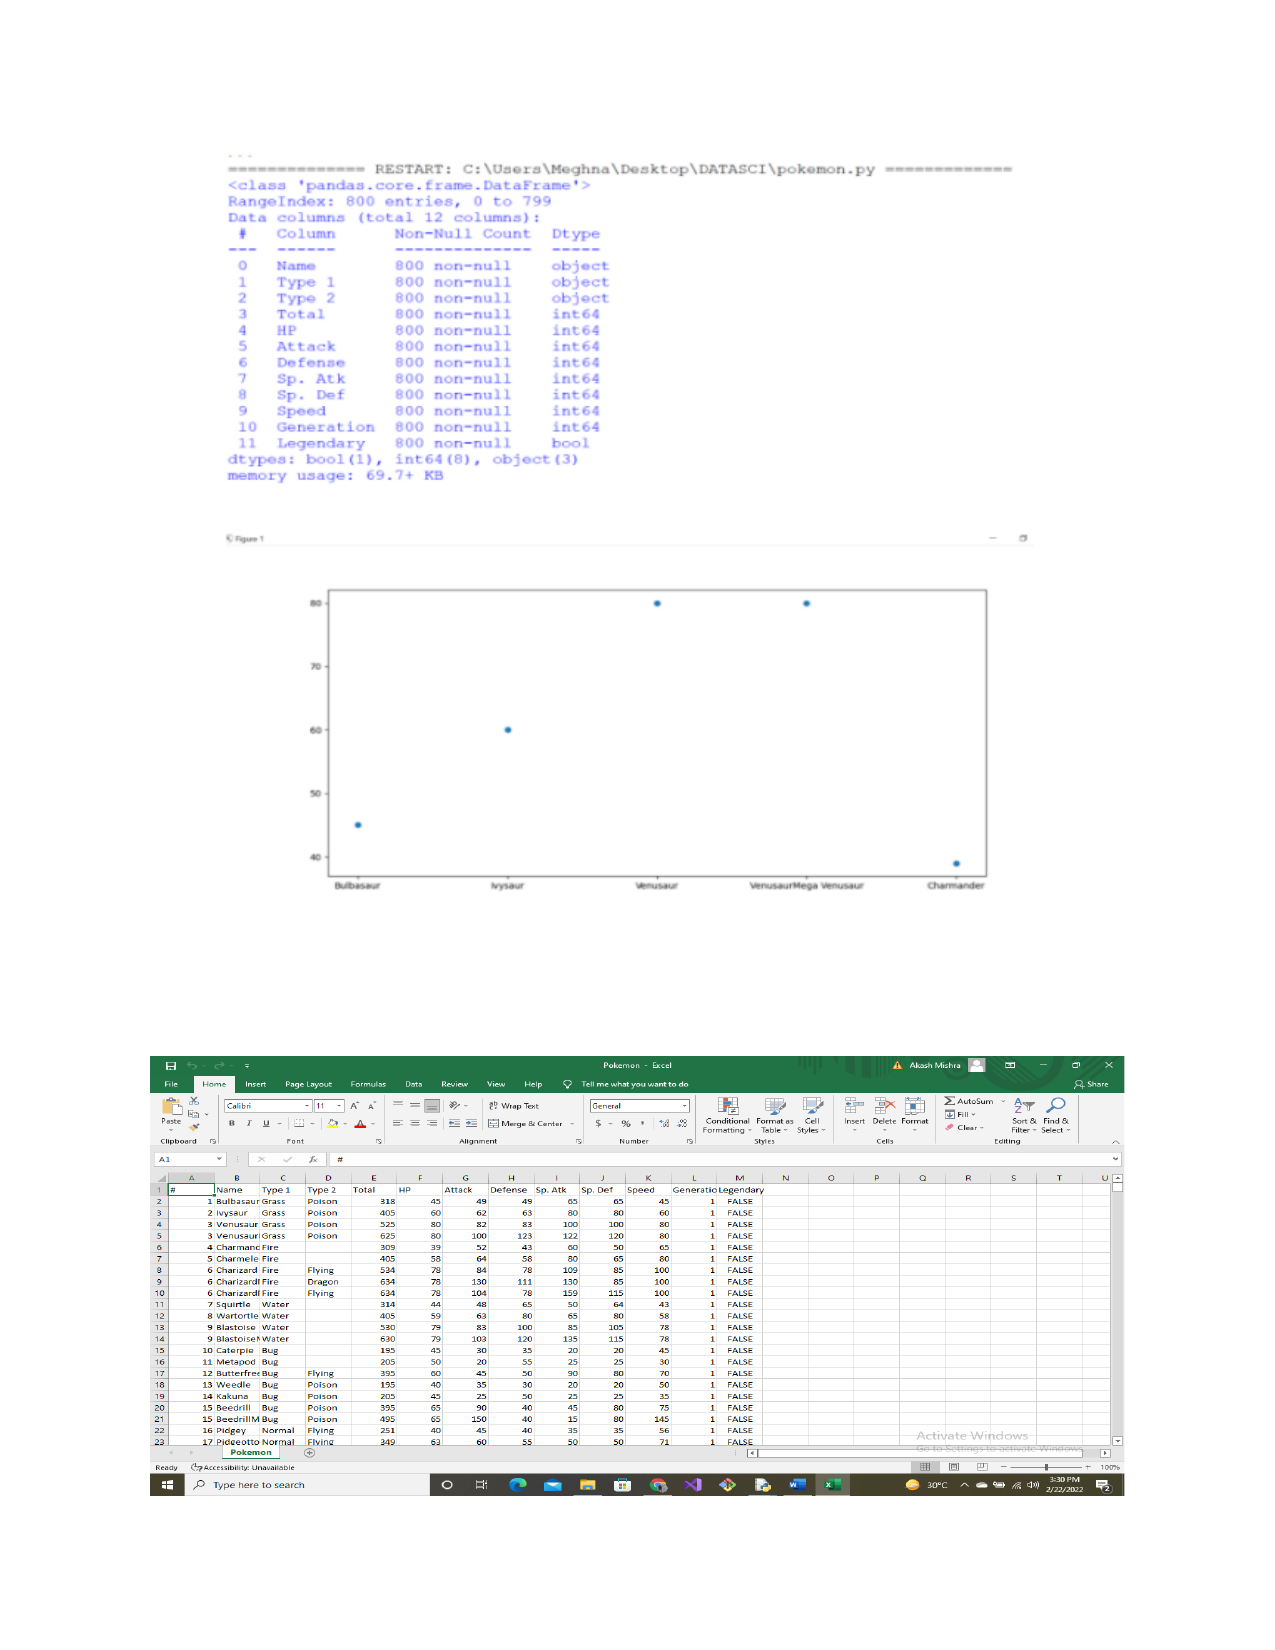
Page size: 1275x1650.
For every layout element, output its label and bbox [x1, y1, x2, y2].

picture [150, 150, 1100, 898]
picture [150, 1056, 1125, 1496]
